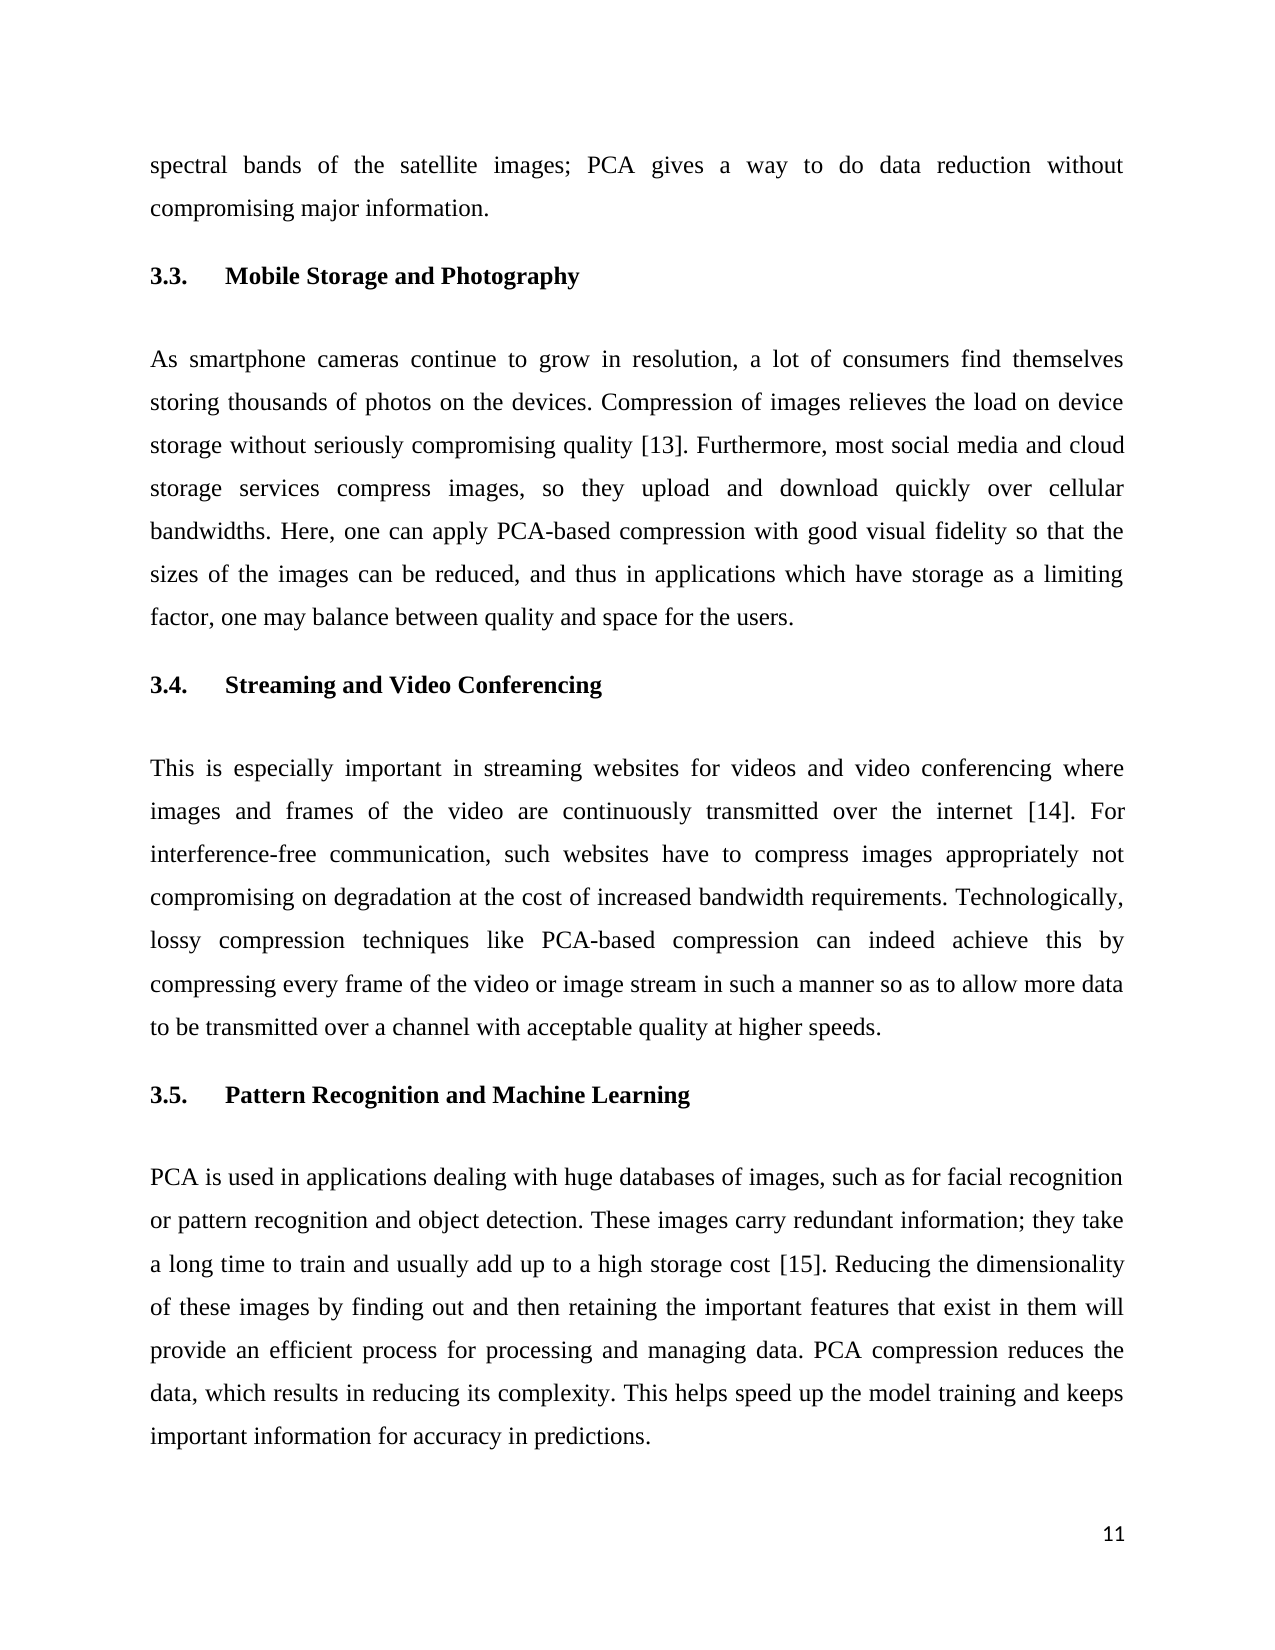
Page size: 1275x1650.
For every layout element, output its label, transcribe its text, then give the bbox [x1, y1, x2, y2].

text PCA is used in applications dealing with huge databases of images, such as for facial recognition or pattern recognition and object detection. These images carry redundant information; they take a long time to train and usually add up to a high storage cost . Reducing the dimensionality of these images by finding out and then retaining the important features that exist in them will provide an efficient process for processing and managing data. PCA compression reduces the data, which results in reducing its complexity. This helps speed up the model training and keeps important information for accuracy in predictions. [150, 1162, 1125, 1450]
subtitle Pattern Recognition and Machine Learning [150, 1080, 1125, 1109]
subtitle Mobile Storage and Photography [150, 261, 1125, 290]
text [150, 150, 1125, 222]
text As smartphone cameras continue to grow in resolution, a lot of consumers find themselves storing thousands of photos on the devices. Compression of images relieves the load on device storage without seriously compromising quality . Furthermore, most social media and cloud storage services compress images, so they upload and download quickly over cellular bandwidths. Here, one can apply PCA-based compression with good visual fidelity so that the sizes of the images can be reduced, and thus in applications which have storage as a limiting factor, one may balance between quality and space for the users. [150, 344, 1125, 631]
text This is especially important in streaming websites for videos and video conferencing where images and frames of the video are continuously transmitted over the internet . For interference-free communication, such websites have to compress images appropriately not compromising on degradation at the cost of increased bandwidth requirements. Technologically, lossy compression techniques like PCA-based compression can indeed achieve this by compressing every frame of the video or image stream in such a manner so as to allow more data to be transmitted over a channel with acceptable quality at higher speeds. [150, 753, 1125, 1041]
subtitle Streaming and Video Conferencing [150, 671, 1125, 699]
